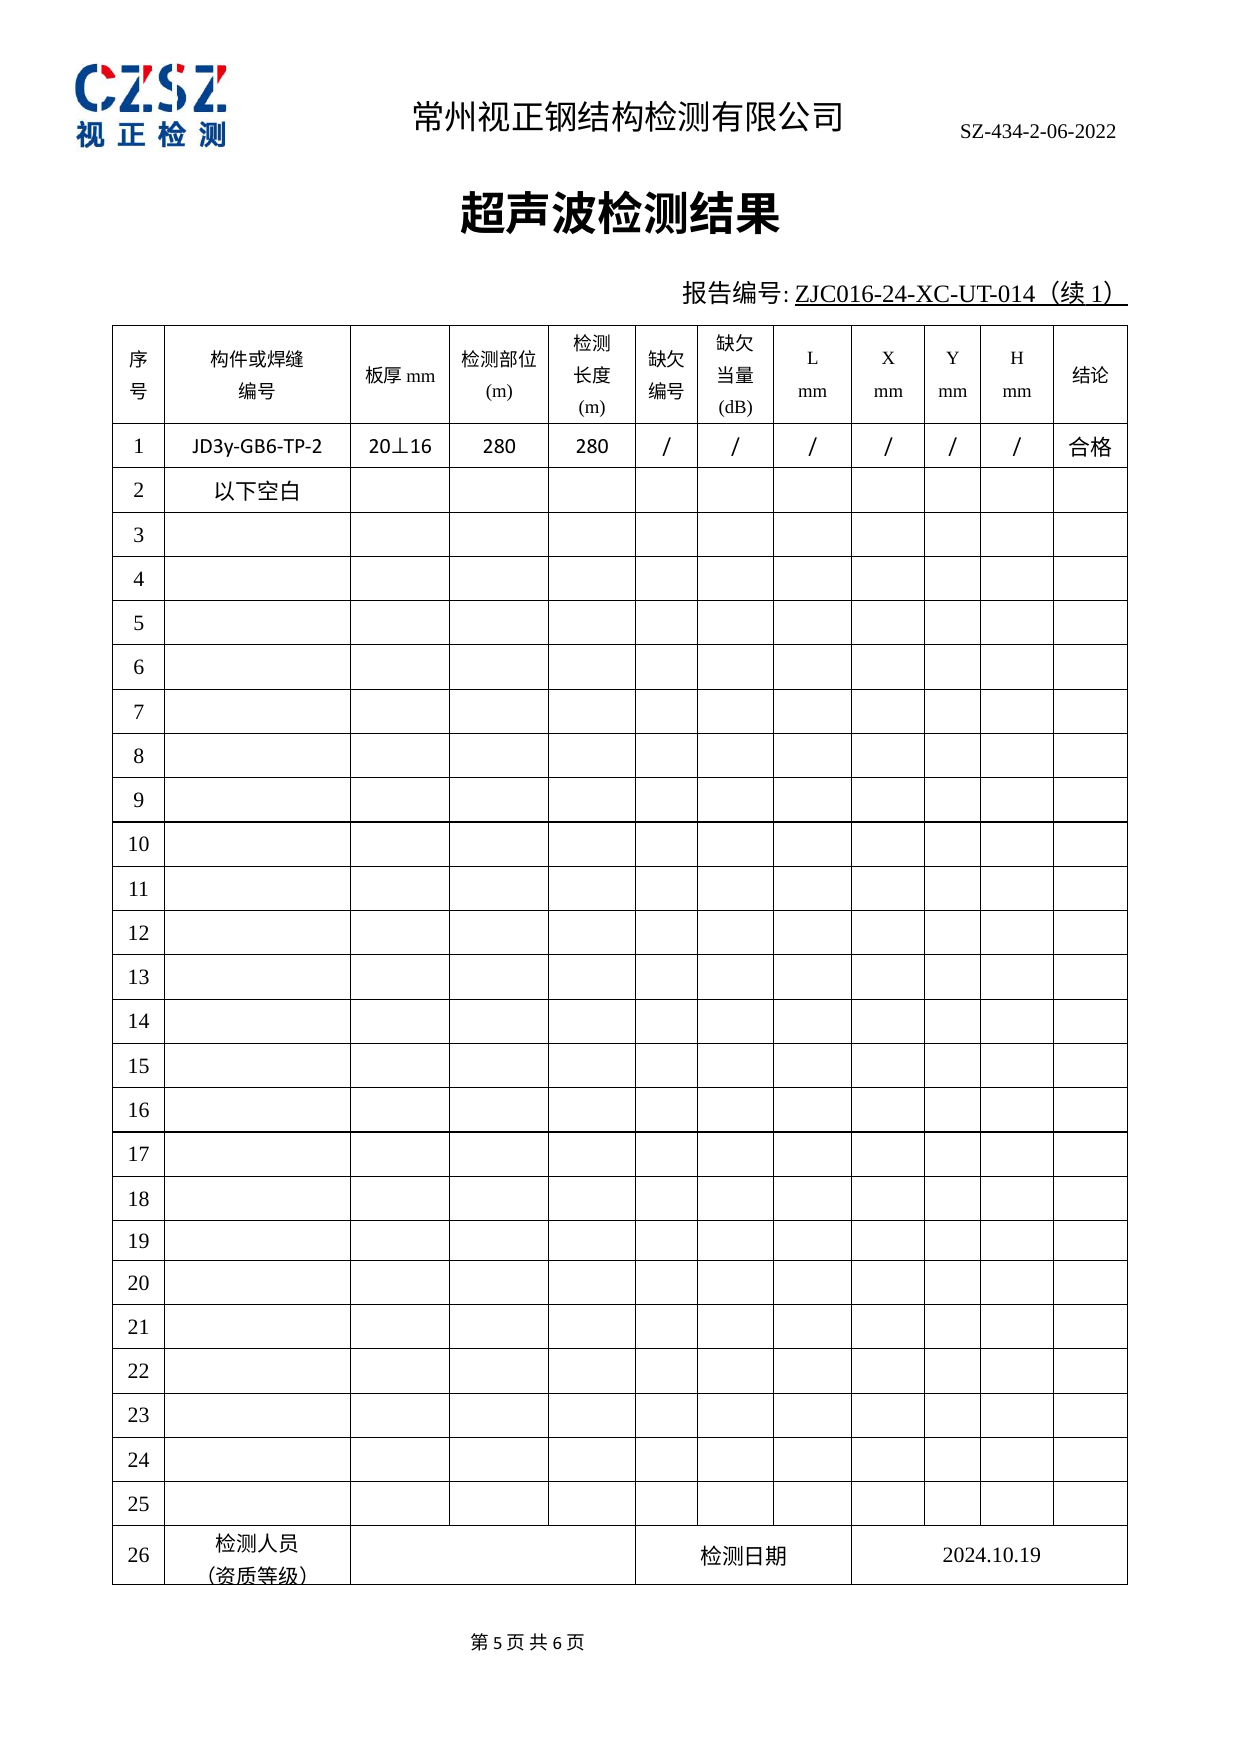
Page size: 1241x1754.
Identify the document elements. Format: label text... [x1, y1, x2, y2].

picture [66, 51, 234, 153]
table_cell [981, 1177, 1053, 1220]
table_cell [351, 1305, 449, 1348]
table_cell [925, 867, 980, 910]
table_cell [636, 867, 697, 910]
table_cell / [981, 424, 1053, 467]
table_cell [636, 690, 697, 733]
table_cell [698, 955, 773, 998]
table_cell [698, 1482, 773, 1525]
table_cell 1 [113, 424, 164, 467]
table_cell [852, 1133, 924, 1176]
table_cell [165, 823, 350, 866]
table_header 检测 长度 (m) [549, 326, 635, 423]
table_cell [450, 911, 548, 954]
table_cell 26 [113, 1526, 164, 1584]
table_cell [852, 734, 924, 777]
table_header 构件或焊缝 编号 [165, 326, 350, 423]
table_cell 16 [113, 1088, 164, 1131]
table_cell 12 [113, 911, 164, 954]
table_cell 25 [113, 1482, 164, 1525]
table_cell [981, 867, 1053, 910]
table_cell [925, 690, 980, 733]
table_cell [549, 468, 635, 512]
table_cell [698, 1349, 773, 1392]
table_cell [774, 1349, 851, 1392]
table_cell [450, 1133, 548, 1176]
table_cell [549, 778, 635, 821]
table_cell [1054, 955, 1127, 998]
table_cell [981, 1000, 1053, 1043]
table_cell [636, 1482, 697, 1525]
table_cell [852, 1088, 924, 1131]
table_cell [981, 778, 1053, 821]
table_cell [852, 513, 924, 556]
table_cell [925, 778, 980, 821]
table_cell [636, 955, 697, 998]
table_cell [925, 601, 980, 644]
table_cell [636, 1000, 697, 1043]
table_cell [636, 513, 697, 556]
table_cell [450, 1044, 548, 1087]
table_cell [450, 1221, 548, 1260]
table_cell [925, 1044, 980, 1087]
table_cell [450, 734, 548, 777]
table_cell [774, 1133, 851, 1176]
table_cell [351, 1177, 449, 1220]
table_cell [774, 911, 851, 954]
table_cell [636, 1394, 697, 1437]
table_cell [774, 1438, 851, 1481]
table_cell [450, 1088, 548, 1131]
table_cell [450, 1000, 548, 1043]
table_cell [636, 1221, 697, 1260]
table_cell [165, 601, 350, 644]
table_cell [852, 867, 924, 910]
table_cell [351, 911, 449, 954]
table_cell 20⊥16 [351, 424, 449, 467]
table_header 缺欠 编号 [636, 326, 697, 423]
table_cell [1054, 1088, 1127, 1131]
table_cell [351, 1088, 449, 1131]
table_cell [981, 1305, 1053, 1348]
table_cell [165, 1044, 350, 1087]
table_cell [636, 645, 697, 689]
table_cell [351, 1221, 449, 1260]
table_cell [774, 955, 851, 998]
table_cell [165, 734, 350, 777]
table_cell [165, 778, 350, 821]
table_cell [1054, 823, 1127, 866]
table_cell [925, 1261, 980, 1304]
table_cell [450, 823, 548, 866]
table_cell [549, 1305, 635, 1348]
table_cell [450, 601, 548, 644]
table_cell 23 [113, 1394, 164, 1437]
table_cell [925, 1177, 980, 1220]
table_cell [351, 734, 449, 777]
table_cell [165, 1088, 350, 1131]
table_cell [165, 1221, 350, 1260]
table_cell [925, 1000, 980, 1043]
table_cell [450, 645, 548, 689]
table_cell [450, 778, 548, 821]
table_cell [925, 1438, 980, 1481]
table_cell [1054, 513, 1127, 556]
table_cell 10 [113, 823, 164, 866]
table_cell [852, 911, 924, 954]
table_cell 21 [113, 1305, 164, 1348]
table_cell [165, 1000, 350, 1043]
table_cell [1054, 1221, 1127, 1260]
table_cell [774, 1482, 851, 1525]
table_cell [925, 1482, 980, 1525]
table_cell [698, 734, 773, 777]
table_cell [925, 911, 980, 954]
table_cell [698, 1261, 773, 1304]
table_cell [549, 1088, 635, 1131]
table_cell [774, 1088, 851, 1131]
table_cell [925, 1394, 980, 1437]
table_cell 合格 [1054, 424, 1127, 467]
table_cell [981, 1044, 1053, 1087]
table_cell [165, 1438, 350, 1481]
table_cell [925, 955, 980, 998]
table_cell [981, 955, 1053, 998]
table_cell [698, 867, 773, 910]
table_cell [165, 911, 350, 954]
table_cell [852, 1261, 924, 1304]
table_cell [549, 690, 635, 733]
table_cell [450, 1305, 548, 1348]
table_cell [636, 823, 697, 866]
table_cell [1054, 1133, 1127, 1176]
table_cell [165, 513, 350, 556]
table_cell [450, 1261, 548, 1304]
table_cell [698, 645, 773, 689]
table_cell [981, 1261, 1053, 1304]
table_cell [925, 557, 980, 600]
table_cell [852, 645, 924, 689]
table_cell 2024.10.19 [852, 1526, 1127, 1584]
table_cell [549, 557, 635, 600]
table_cell [981, 601, 1053, 644]
table_header 检测部位 (m) [450, 326, 548, 423]
table_cell [774, 468, 851, 512]
table_cell [450, 867, 548, 910]
table_cell 18 [113, 1177, 164, 1220]
table_cell [636, 778, 697, 821]
table_cell [351, 778, 449, 821]
table_cell 19 [113, 1221, 164, 1260]
table_cell [774, 557, 851, 600]
table_cell [351, 823, 449, 866]
table_cell [698, 1438, 773, 1481]
table_header 板厚mm [351, 326, 449, 423]
table_cell [698, 557, 773, 600]
table_cell [351, 867, 449, 910]
table_cell [774, 1177, 851, 1220]
table_cell [698, 823, 773, 866]
table_cell [1054, 1305, 1127, 1348]
table_cell 15 [113, 1044, 164, 1087]
table_cell [165, 1482, 350, 1525]
table_cell [351, 1133, 449, 1176]
table_cell [698, 1044, 773, 1087]
table_cell 5 [113, 601, 164, 644]
table_cell 检测人员 （资质等级） [165, 1526, 350, 1584]
table_cell [636, 1044, 697, 1087]
table_cell [1054, 1261, 1127, 1304]
table_cell [774, 1000, 851, 1043]
table_cell [698, 1088, 773, 1131]
table_cell 4 [113, 557, 164, 600]
table_cell [549, 1482, 635, 1525]
text 报告编号: ZJC016-24-XC-UT-014（续1） [112, 259, 1128, 324]
table_cell [351, 1349, 449, 1392]
table_cell [852, 1221, 924, 1260]
table_cell [698, 513, 773, 556]
table_cell [1054, 557, 1127, 600]
table_cell [549, 1000, 635, 1043]
table_cell [774, 1394, 851, 1437]
table_cell 6 [113, 645, 164, 689]
table_cell [852, 1482, 924, 1525]
table_cell [852, 1438, 924, 1481]
table_cell [698, 1177, 773, 1220]
table_header Y mm [925, 326, 980, 423]
table_cell [698, 601, 773, 644]
table_cell [1054, 911, 1127, 954]
table_cell [636, 1133, 697, 1176]
table_cell 20 [113, 1261, 164, 1304]
table_cell [774, 823, 851, 866]
table_cell [549, 1221, 635, 1260]
table_cell [1054, 1438, 1127, 1481]
table_cell [1054, 690, 1127, 733]
table_cell [549, 513, 635, 556]
table_cell [981, 823, 1053, 866]
table_cell [636, 601, 697, 644]
table_cell [450, 1177, 548, 1220]
table_cell [636, 1261, 697, 1304]
table_cell [925, 823, 980, 866]
table_cell [636, 1177, 697, 1220]
table_cell [549, 645, 635, 689]
table_cell 24 [113, 1438, 164, 1481]
table_cell [981, 645, 1053, 689]
table_cell [925, 468, 980, 512]
table_cell [351, 1482, 449, 1525]
table_cell 8 [113, 734, 164, 777]
table_cell [1054, 734, 1127, 777]
table_cell 22 [113, 1349, 164, 1392]
table_cell 7 [113, 690, 164, 733]
table_cell [636, 911, 697, 954]
table_cell [774, 1221, 851, 1260]
table_cell [1054, 1394, 1127, 1437]
table_cell [774, 513, 851, 556]
table_cell [549, 1044, 635, 1087]
table_cell [165, 1261, 350, 1304]
table_cell [1054, 1177, 1127, 1220]
table_cell [165, 1394, 350, 1437]
table_cell [1054, 1482, 1127, 1525]
table_cell [165, 955, 350, 998]
table_cell [981, 1482, 1053, 1525]
table_cell 9 [113, 778, 164, 821]
table_cell [549, 1261, 635, 1304]
table_cell / [636, 424, 697, 467]
table_cell [450, 1394, 548, 1437]
table_cell [1054, 601, 1127, 644]
table_cell [1054, 778, 1127, 821]
table_cell [549, 1349, 635, 1392]
table_cell [925, 1305, 980, 1348]
table_cell [351, 1394, 449, 1437]
table_cell [774, 645, 851, 689]
table_cell 280 [450, 424, 548, 467]
table_cell [925, 1088, 980, 1131]
table_cell [698, 1305, 773, 1348]
table_cell [698, 1133, 773, 1176]
table_cell [636, 1305, 697, 1348]
table_cell [981, 1221, 1053, 1260]
table_cell [925, 734, 980, 777]
table_header L mm [774, 326, 851, 423]
table_cell [1054, 645, 1127, 689]
table_cell [450, 557, 548, 600]
table_cell [636, 557, 697, 600]
table_cell [636, 734, 697, 777]
table_cell [852, 955, 924, 998]
table_cell [698, 778, 773, 821]
table_cell [925, 1349, 980, 1392]
table_cell [165, 1133, 350, 1176]
table_cell [351, 1526, 635, 1584]
table_cell [852, 1305, 924, 1348]
table_cell [774, 601, 851, 644]
table_cell [852, 778, 924, 821]
table_cell [1054, 1349, 1127, 1392]
table_cell [698, 911, 773, 954]
table_cell [981, 734, 1053, 777]
table_cell [852, 1349, 924, 1392]
table_cell [549, 1133, 635, 1176]
table_cell 17 [113, 1133, 164, 1176]
table_cell [450, 513, 548, 556]
table_cell [549, 734, 635, 777]
table_cell [698, 1000, 773, 1043]
table_header 结论 [1054, 326, 1127, 423]
table_cell [774, 1044, 851, 1087]
table_cell [351, 955, 449, 998]
table_cell [774, 1261, 851, 1304]
table_cell [981, 513, 1053, 556]
table_cell [351, 690, 449, 733]
table_cell [165, 1305, 350, 1348]
table_cell [549, 911, 635, 954]
table_cell [981, 1394, 1053, 1437]
table_cell [450, 690, 548, 733]
table_cell [852, 557, 924, 600]
table_header 序号 [113, 326, 164, 423]
table_cell [549, 1438, 635, 1481]
table_cell [636, 1349, 697, 1392]
table_cell [351, 1261, 449, 1304]
table_cell / [698, 424, 773, 467]
table_cell [852, 690, 924, 733]
table_cell 检测日期 [636, 1526, 851, 1584]
table_cell [774, 734, 851, 777]
table_cell [1054, 468, 1127, 512]
table_cell [774, 778, 851, 821]
table_cell [852, 1000, 924, 1043]
table_cell [981, 557, 1053, 600]
table_cell [636, 1438, 697, 1481]
table_cell [549, 601, 635, 644]
table_cell [774, 867, 851, 910]
table_cell [852, 601, 924, 644]
table_cell [698, 1394, 773, 1437]
table_cell / [925, 424, 980, 467]
table_cell JD3y-GB6-TP-2 [165, 424, 350, 467]
table_header 缺欠当量 (dB) [698, 326, 773, 423]
table_cell [852, 1394, 924, 1437]
table_cell [981, 690, 1053, 733]
table_cell [450, 1438, 548, 1481]
table_cell [925, 1221, 980, 1260]
table_cell [698, 690, 773, 733]
table_cell [981, 1349, 1053, 1392]
table_cell [636, 468, 697, 512]
table_cell [450, 1482, 548, 1525]
table_cell 11 [113, 867, 164, 910]
text 超声波检测结果 [112, 162, 1128, 259]
table_cell [450, 468, 548, 512]
table_cell [165, 1177, 350, 1220]
table_cell [351, 645, 449, 689]
table_cell [981, 911, 1053, 954]
table_cell [636, 1088, 697, 1131]
table_cell [852, 1044, 924, 1087]
table_cell [852, 1177, 924, 1220]
table_cell [925, 1133, 980, 1176]
table_cell 14 [113, 1000, 164, 1043]
table_cell [549, 1394, 635, 1437]
table_cell / [852, 424, 924, 467]
table_cell [351, 513, 449, 556]
table_cell [351, 1044, 449, 1087]
table_cell [549, 823, 635, 866]
table_cell 280 [549, 424, 635, 467]
table_cell [1054, 1044, 1127, 1087]
table_cell [450, 1349, 548, 1392]
table_cell [165, 645, 350, 689]
table_cell [1054, 1000, 1127, 1043]
table_cell / [774, 424, 851, 467]
table_cell [351, 1438, 449, 1481]
table_cell [852, 468, 924, 512]
table_cell [774, 690, 851, 733]
table_cell [351, 468, 449, 512]
table_cell 13 [113, 955, 164, 998]
table_cell [981, 1133, 1053, 1176]
table_header H mm [981, 326, 1053, 423]
table_cell 以下空白 [165, 468, 350, 512]
table_cell [852, 823, 924, 866]
table_cell [925, 645, 980, 689]
table_cell [981, 1088, 1053, 1131]
table_cell [165, 867, 350, 910]
table_cell [1054, 867, 1127, 910]
table_cell [698, 1221, 773, 1260]
table_cell [165, 1349, 350, 1392]
table_cell [351, 601, 449, 644]
table_cell 2 [113, 468, 164, 512]
table_cell [450, 955, 548, 998]
table_cell [351, 1000, 449, 1043]
table_header X mm [852, 326, 924, 423]
table_cell [165, 690, 350, 733]
table_cell [351, 557, 449, 600]
table_cell 3 [113, 513, 164, 556]
table_cell [549, 867, 635, 910]
table_cell [549, 955, 635, 998]
table_cell [698, 468, 773, 512]
table_cell [549, 1177, 635, 1220]
table_cell [165, 557, 350, 600]
table_cell [981, 468, 1053, 512]
table_cell [774, 1305, 851, 1348]
table_cell [925, 513, 980, 556]
table_cell [981, 1438, 1053, 1481]
